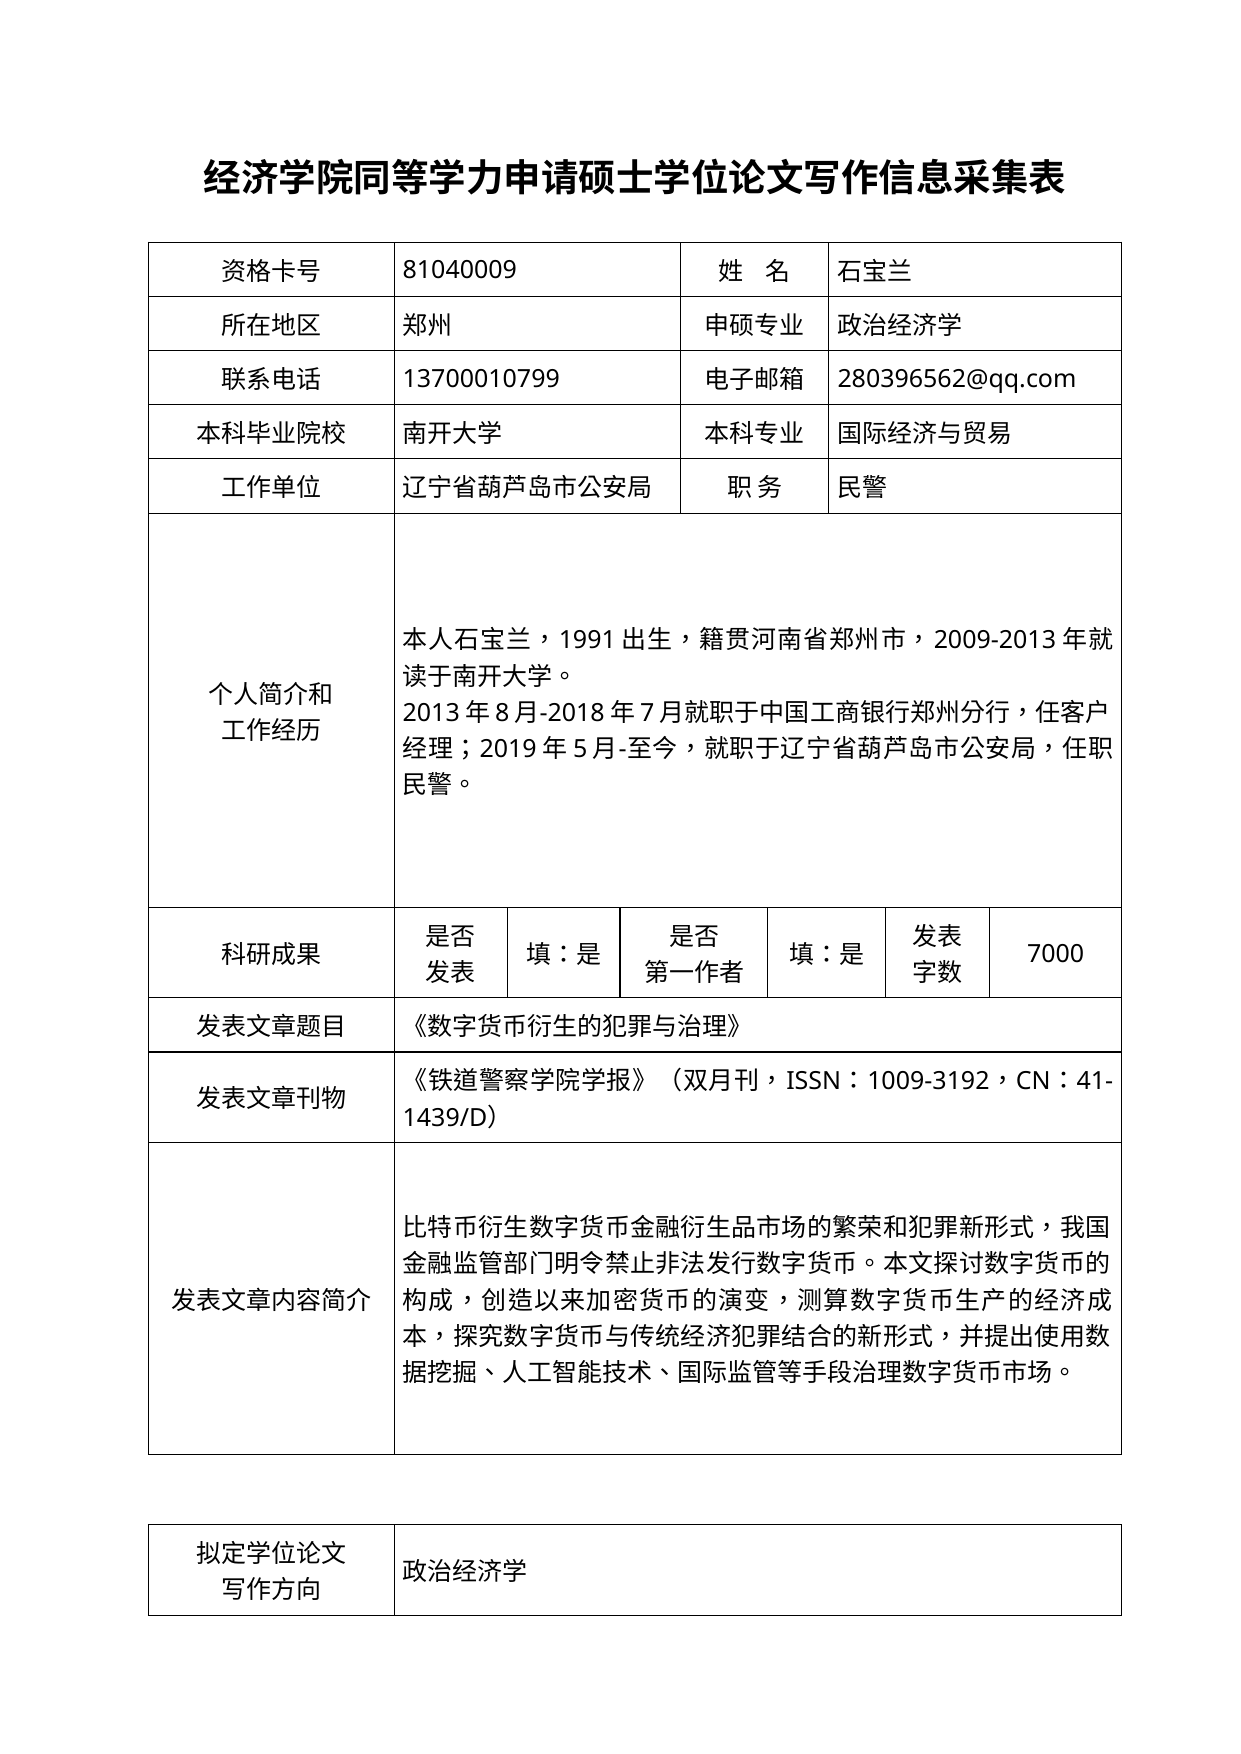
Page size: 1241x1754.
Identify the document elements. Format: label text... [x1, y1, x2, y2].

table_cell 个人简介和 工作经历 [149, 514, 394, 907]
table_cell 比特币衍生数字货币金融衍生品市场的繁荣和犯罪新形式，我国金融监管部门明令禁止非法发行数字货币。本文探讨数字货币的构成，创造以来加密货币的演变，测算数字货币生产的经济成本，探究数字货币与传统经济犯罪结合的新形式，并提出使用数据挖掘、人工智能技术、国际监管等手段治理数字货币市场。 [395, 1143, 1121, 1454]
table_cell 工作单位 [149, 459, 394, 512]
table_cell 职 务 [681, 459, 828, 512]
table_cell 填：是 [508, 908, 619, 997]
table_cell 13700010799 [395, 351, 680, 404]
table_header 资格卡号 [149, 243, 394, 296]
table_cell 所在地区 [149, 297, 394, 350]
table_cell 国际经济与贸易 [829, 405, 1121, 458]
table_cell 电子邮箱 [681, 351, 828, 404]
table_cell 是否 发表 [395, 908, 507, 997]
table_cell 发表文章题目 [149, 998, 394, 1051]
table_cell 发表 字数 [886, 908, 989, 997]
table_header 拟定学位论文 写作方向 [149, 1525, 394, 1614]
table_cell 辽宁省葫芦岛市公安局 [395, 459, 680, 512]
table_cell 填：是 [768, 908, 885, 997]
table_cell 《铁道警察学院学报》（双月刊，ISSN：1009-3192，CN：41-1439/D） [395, 1053, 1121, 1142]
table_cell 申硕专业 [681, 297, 828, 350]
text 经济学院同等学力申请硕士学位论文写作信息采集表 [148, 148, 1122, 202]
table_cell 民警 [829, 459, 1121, 512]
table_cell 联系电话 [149, 351, 394, 404]
table_cell 280396562@qq.com [829, 351, 1121, 404]
table_cell 本人石宝兰，1991出生，籍贯河南省郑州市，2009-2013年就读于南开大学。 2013年8月-2018年7月就职于中国工商银行郑州分行，任客户经理；2019年5月-至今，就职于辽宁省葫芦岛市公安局，任职民警。 [395, 514, 1121, 907]
table_cell 是否 第一作者 [621, 908, 767, 997]
table_cell 科研成果 [149, 908, 394, 997]
table_cell 本科专业 [681, 405, 828, 458]
table_header 石宝兰 [829, 243, 1121, 296]
table_cell 南开大学 [395, 405, 680, 458]
table_header 姓 名 [681, 243, 828, 296]
table_cell 7000 [990, 908, 1121, 997]
table_cell 政治经济学 [829, 297, 1121, 350]
table_cell 郑州 [395, 297, 680, 350]
table_cell 《数字货币衍生的犯罪与治理》 [395, 998, 1121, 1051]
table_cell 本科毕业院校 [149, 405, 394, 458]
table_cell 发表文章内容简介 [149, 1143, 394, 1454]
table_header 81040009 [395, 243, 680, 296]
table_cell 发表文章刊物 [149, 1053, 394, 1142]
table_header 政治经济学 [395, 1525, 1121, 1614]
